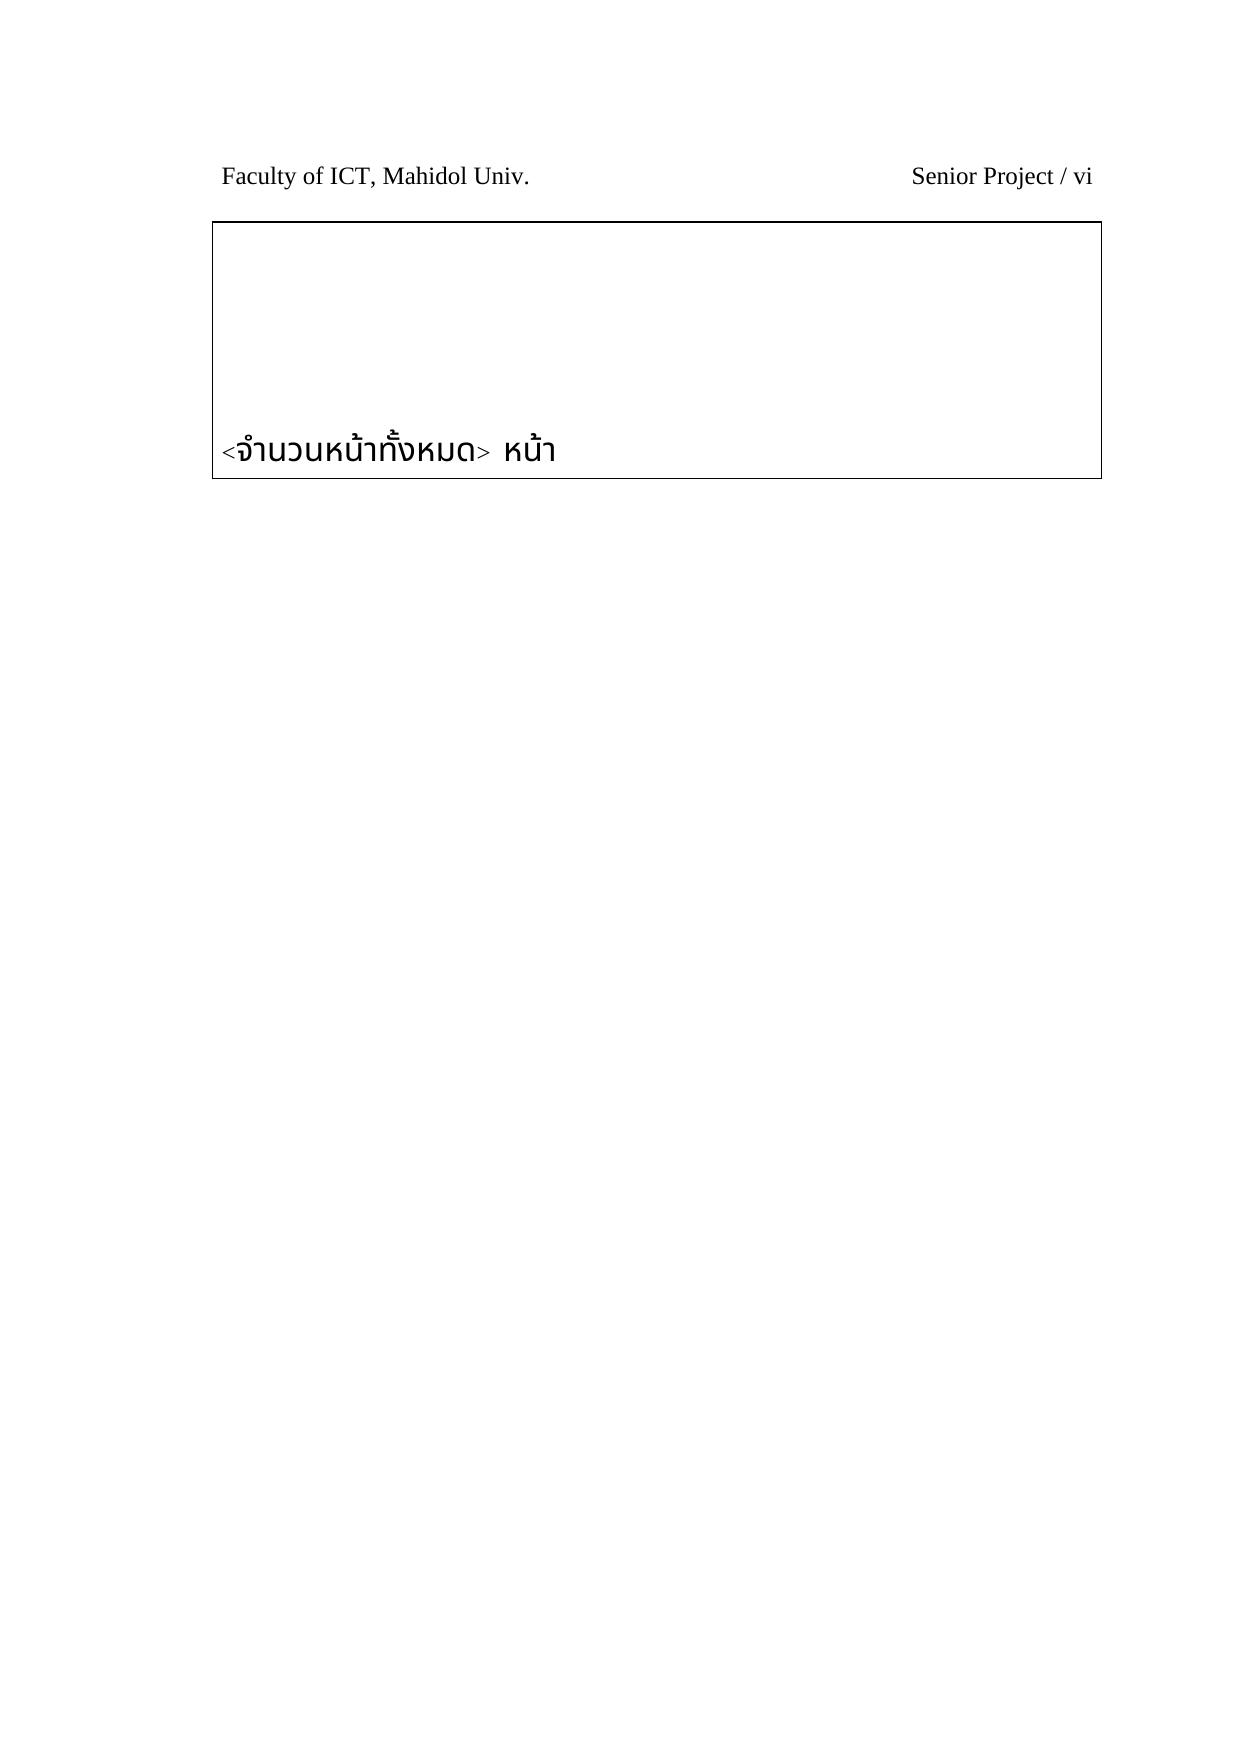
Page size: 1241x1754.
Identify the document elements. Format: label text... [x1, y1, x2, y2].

text หน้า [213, 423, 1101, 478]
